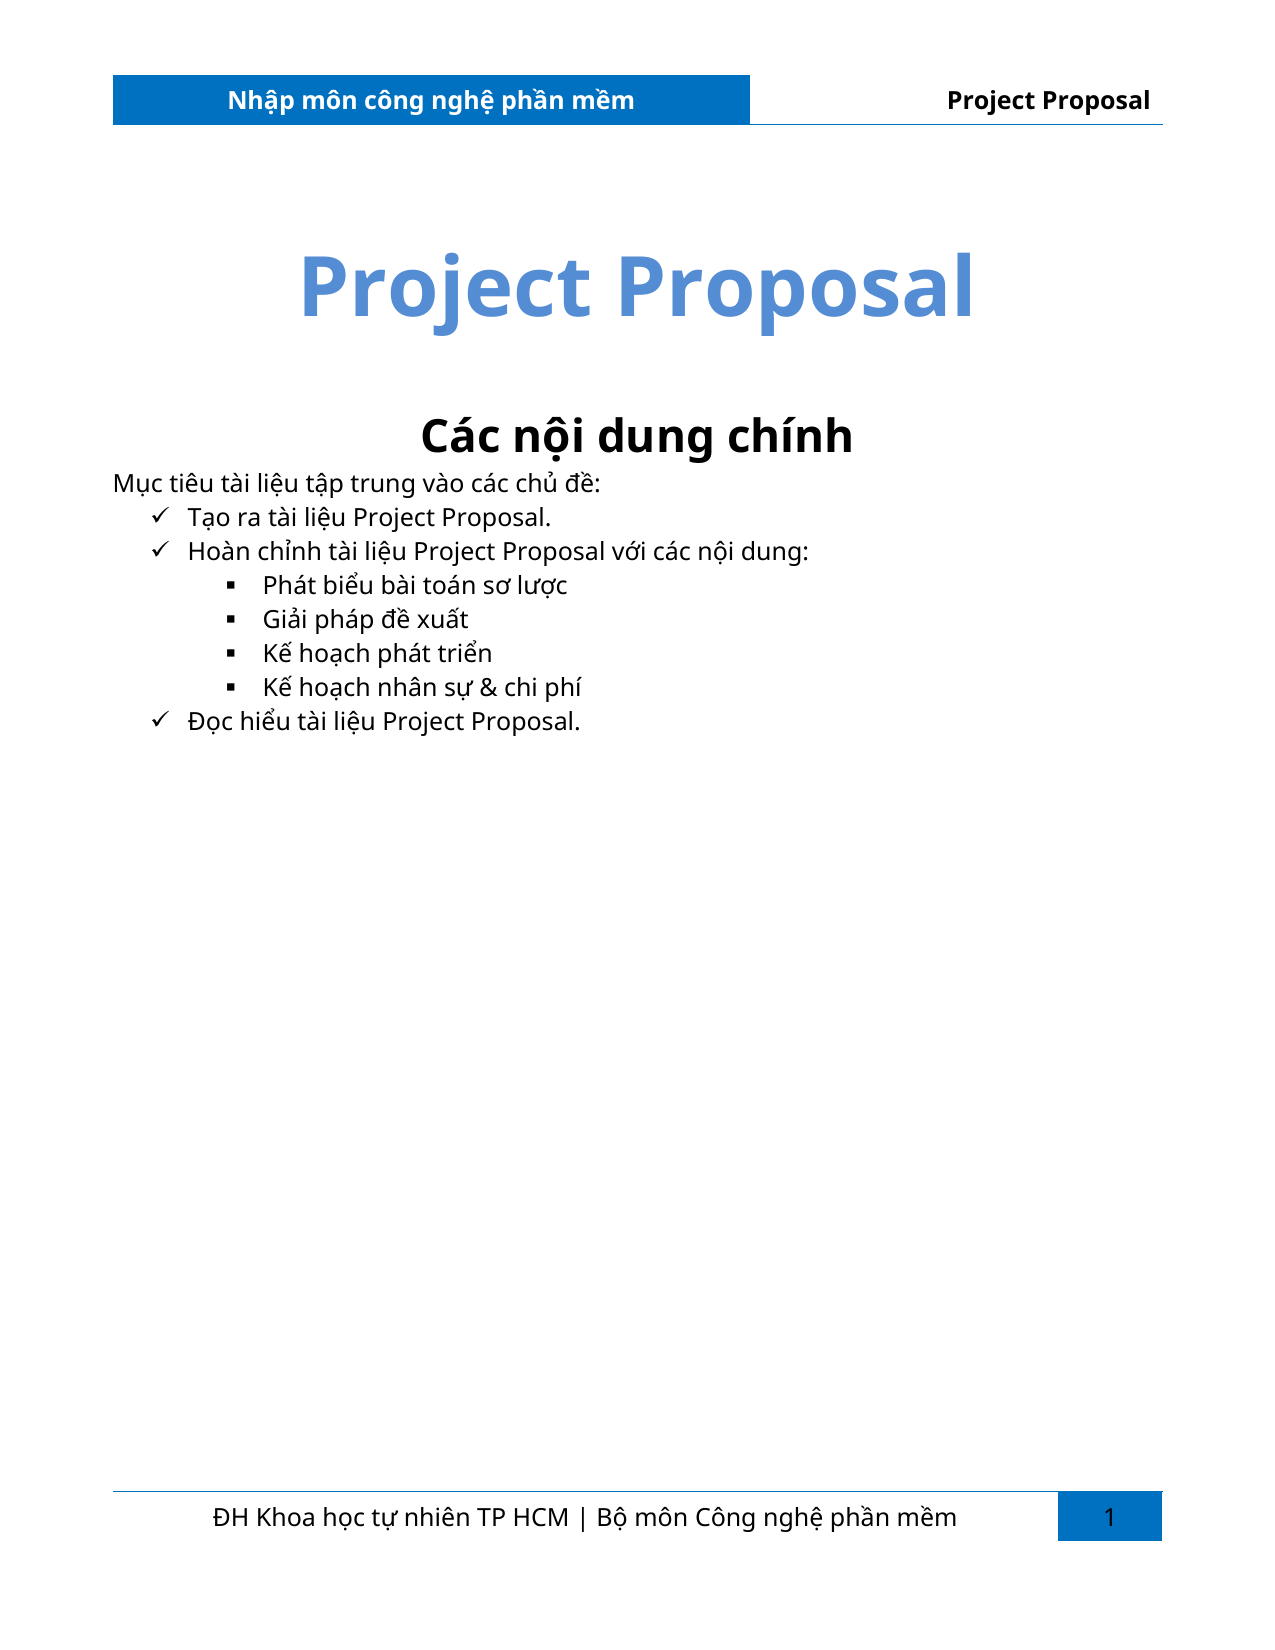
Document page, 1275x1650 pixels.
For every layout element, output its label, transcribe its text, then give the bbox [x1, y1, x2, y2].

list Giải pháp đề xuất [225, 602, 1162, 636]
list Tạo ra tài liệu Project Proposal. [150, 500, 1162, 534]
list Hoàn chỉnh tài liệu Project Proposal với các nội dung: [150, 534, 1162, 568]
list Kế hoạch nhân sự & chi phí [225, 670, 1162, 704]
subtitle Các nội dung chính [112, 403, 1162, 466]
text Mục tiêu tài liệu tập trung vào các chủ đề: [112, 466, 1162, 500]
list Đọc hiểu tài liệu Project Proposal. [150, 704, 1162, 738]
text Project Proposal [112, 227, 1162, 341]
list Kế hoạch phát triển [225, 636, 1162, 670]
list Phát biểu bài toán sơ lược [225, 568, 1162, 602]
